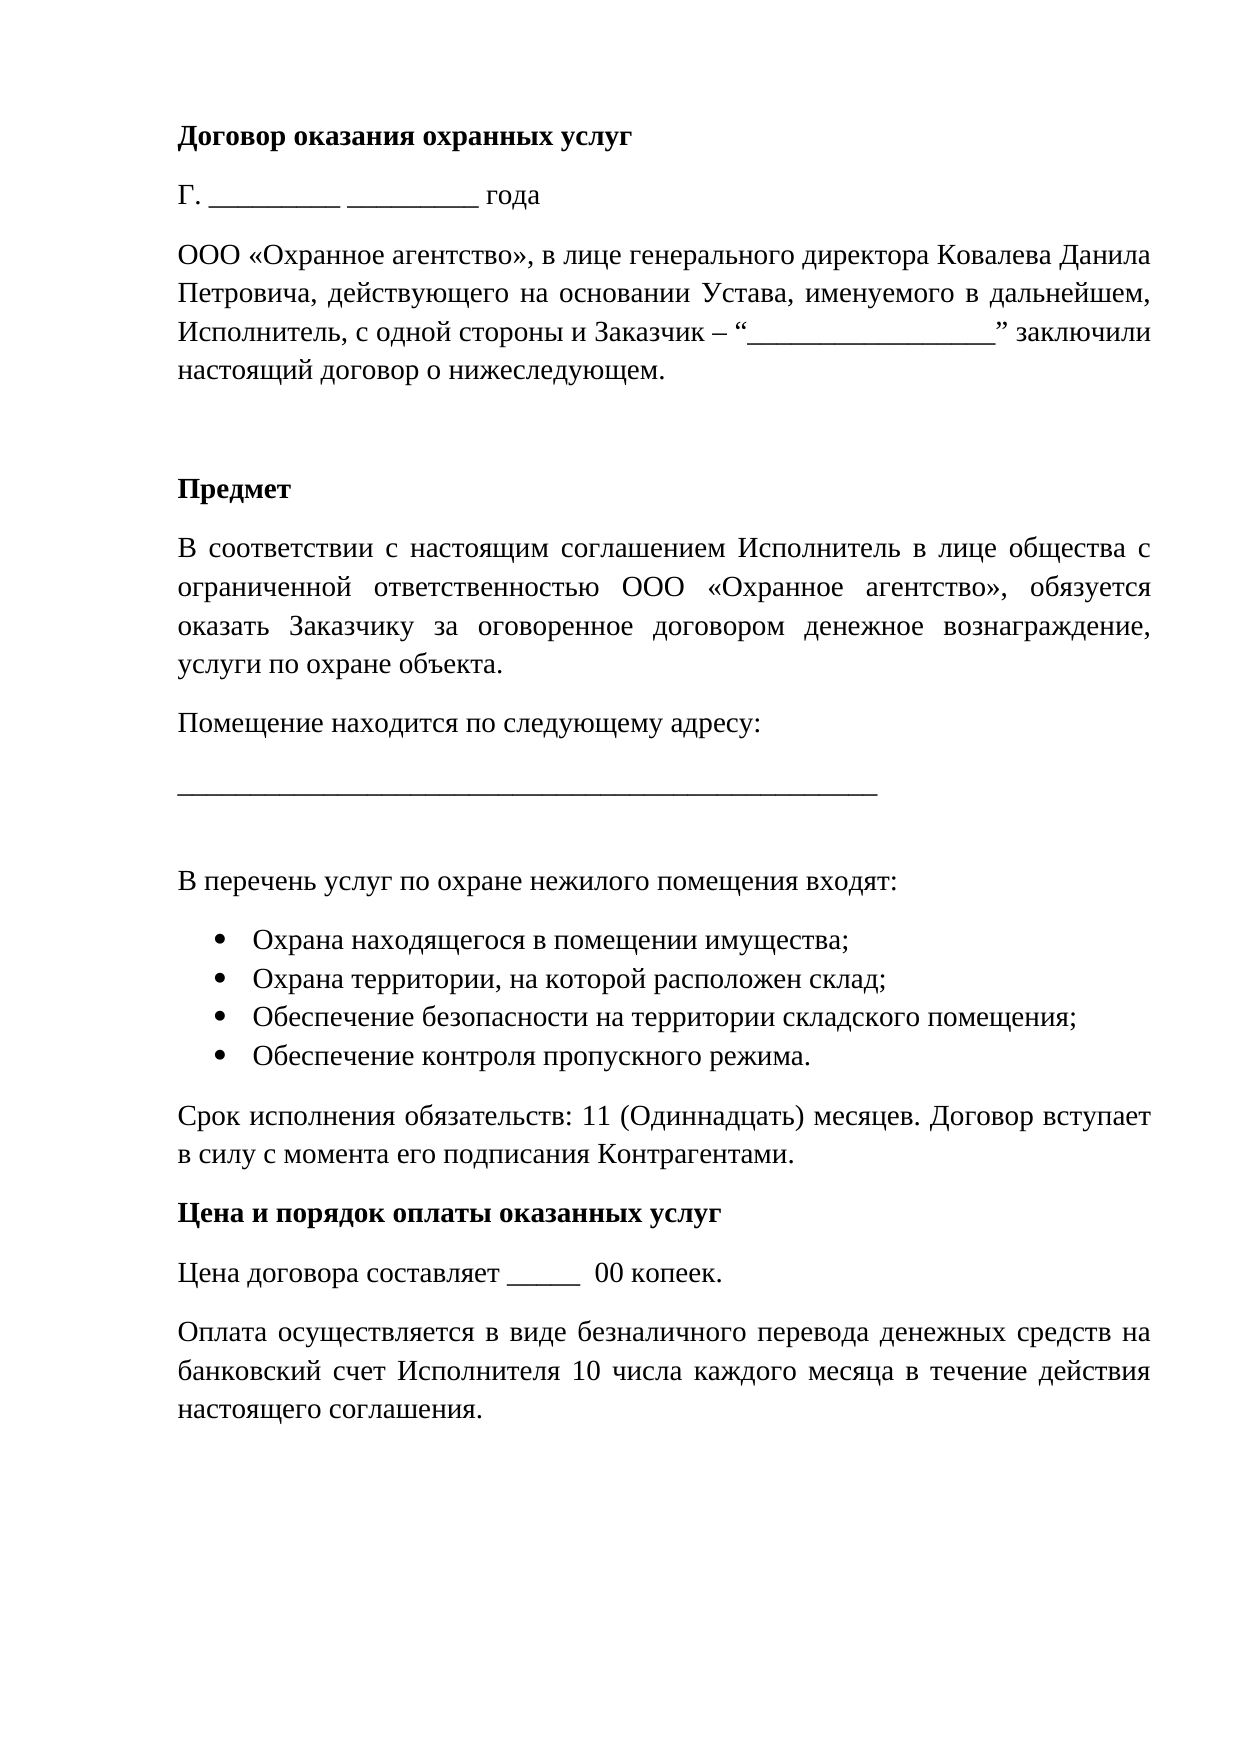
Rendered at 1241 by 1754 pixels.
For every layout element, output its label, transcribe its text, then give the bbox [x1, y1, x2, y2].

text Оплата осуществляется в виде безналичного перевода денежных средств на банковский счет Исполнителя 10 числа каждого месяца в течение действия настоящего соглашения. [177, 1314, 1152, 1425]
text Срок исполнения обязательств: 11 (Одиннадцать) месяцев. Договор вступает в силу с момента его подписания Контрагентами. [177, 1098, 1152, 1170]
text В перечень услуг по охране нежилого помещения входят: [177, 824, 1152, 896]
list Обеспечение безопасности на территории складского помещения; [215, 999, 1152, 1033]
list Охрана находящегося в помещении имущества; [215, 922, 1152, 956]
text В соответствии с настоящим соглашением Исполнитель в лице общества с ограниченной ответственностью ООО «Охранное агентство», обязуется оказать Заказчику за оговоренное договором денежное вознаграждение, услуги по охране объекта. [177, 531, 1152, 680]
list Охрана территории, на которой расположен склад; [215, 961, 1152, 994]
text Г. _________ _________ года [177, 177, 1152, 211]
text Помещение находится по следующему адресу: [177, 706, 1152, 739]
text Предмет [177, 471, 1152, 505]
text ООО «Охранное агентство», в лице генерального директора Ковалева Данила Петровича, действующего на основании Устава, именуемого в дальнейшем, Исполнитель, с одной стороны и Заказчик – “_________________” заключили настоящий договор о нижеследующем. [177, 237, 1152, 386]
text Договор оказания охранных услуг [177, 118, 1152, 152]
text Цена договора составляет _____ 00 копеек. [177, 1255, 1152, 1288]
list Обеспечение контроля пропускного режима. [215, 1038, 1152, 1072]
text ________________________________________________ [177, 765, 1152, 798]
text Цена и порядок оплаты оказанных услуг [177, 1196, 1152, 1229]
